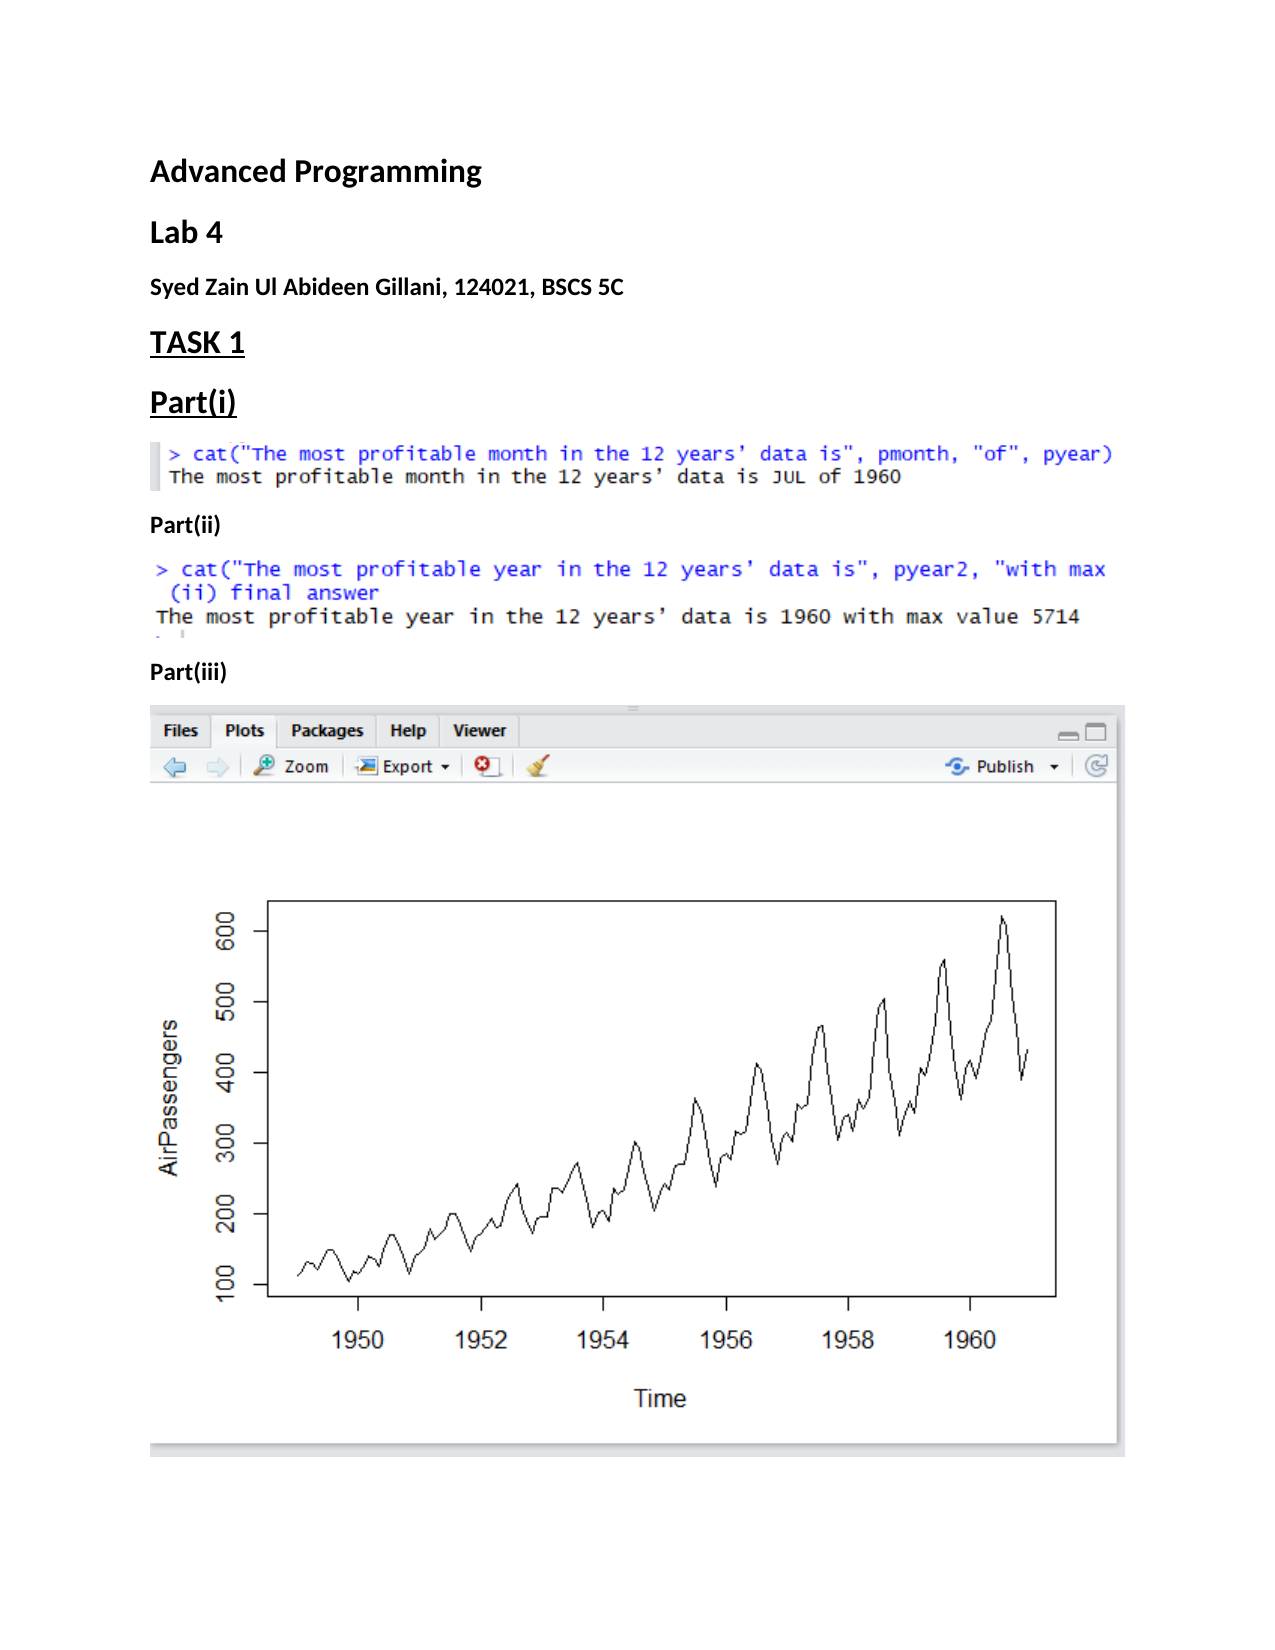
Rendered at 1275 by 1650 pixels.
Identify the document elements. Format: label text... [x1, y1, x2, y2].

text Advanced Programming [150, 150, 1125, 191]
picture [150, 705, 1125, 1457]
text Part(ii) [150, 509, 1125, 540]
text Lab 4 [150, 211, 1125, 251]
picture [150, 559, 1108, 638]
text Part(iii) [150, 656, 1125, 687]
text Syed Zain Ul Abideen Gillani, 124021, BSCS 5C [150, 271, 1125, 302]
picture [150, 442, 1125, 491]
text TASK 1 [150, 321, 1125, 362]
text Part(i) [150, 381, 1125, 422]
